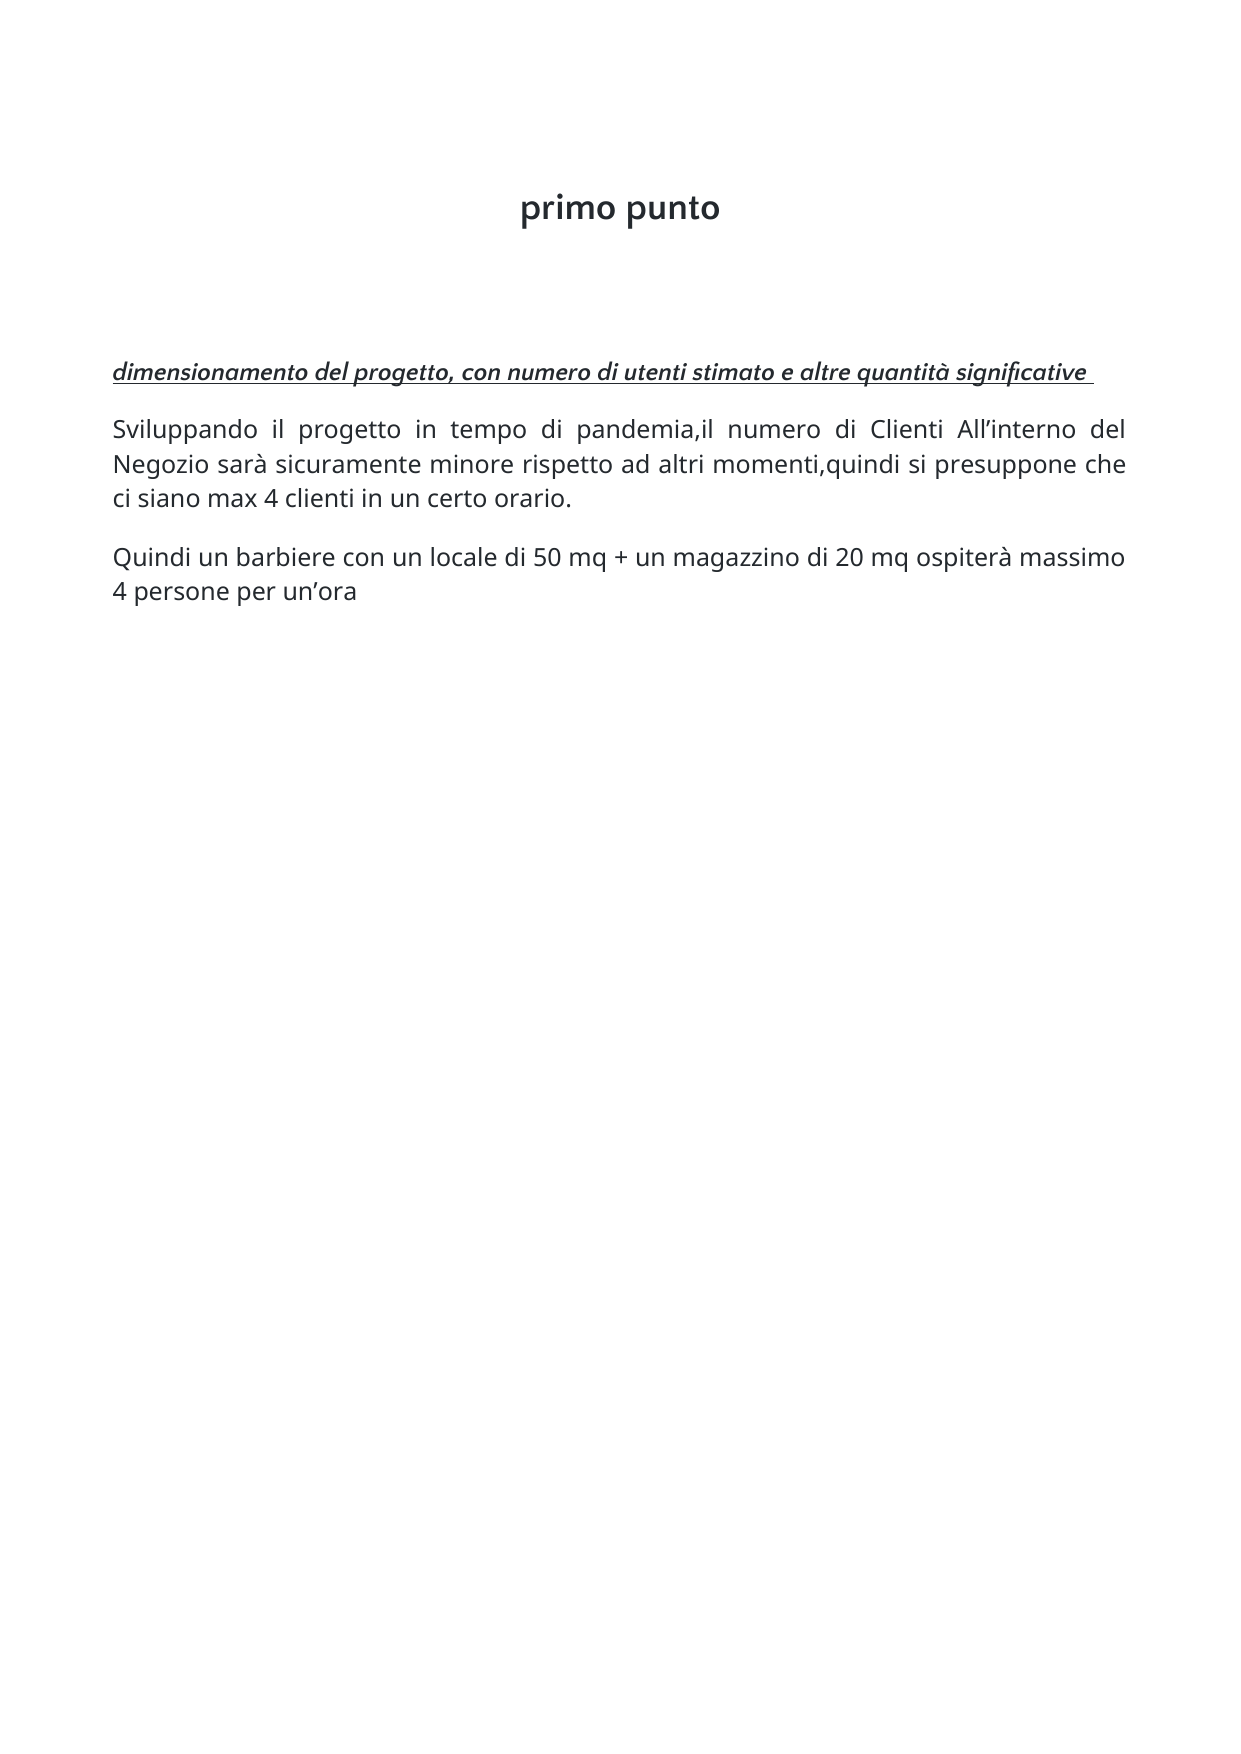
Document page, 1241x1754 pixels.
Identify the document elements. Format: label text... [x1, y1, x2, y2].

text primo punto [112, 187, 1128, 229]
text Sviluppando il progetto in tempo di pandemia,il numero di Clienti All’interno del Negozio sarà sicuramente minore rispetto ad altri momenti,quindi si presuppone che ci siano max 4 clienti in un certo orario. [112, 412, 1128, 514]
text Quindi un barbiere con un locale di 50 mq + un magazzino di 20 mq ospiterà massimo 4 persone per un’ora [112, 539, 1128, 607]
text dimensionamento del progetto, con numero di utenti stimato e altre quantità significative [112, 359, 1128, 387]
